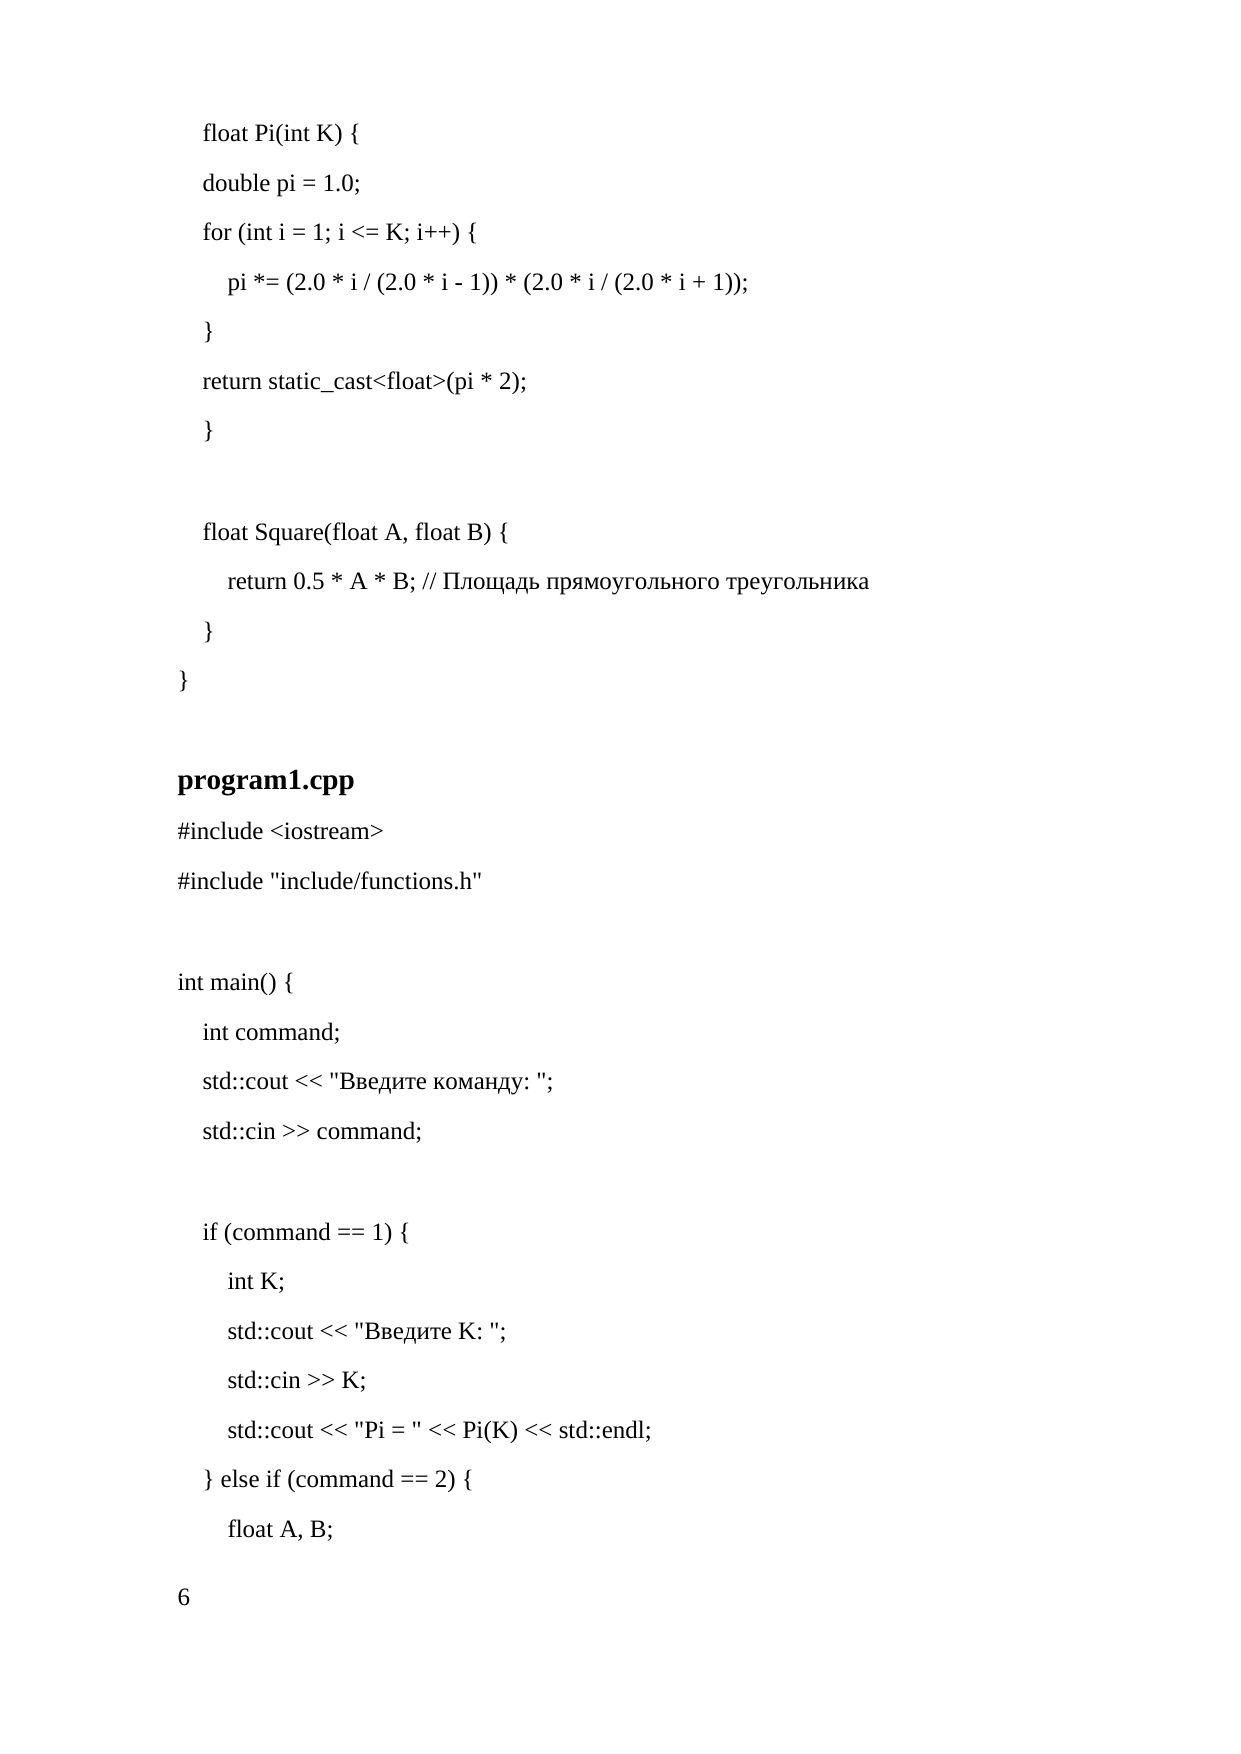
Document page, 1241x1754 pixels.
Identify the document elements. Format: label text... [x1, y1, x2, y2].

text std::cout << "Введите команду: "; [177, 1066, 1152, 1095]
text #include <iostream> [177, 816, 1152, 845]
text for (int i = 1; i <= K; i++) { [177, 217, 1152, 246]
text float Square(float A, float B) { [177, 517, 1152, 545]
text #include "include/functions.h" [177, 866, 1152, 895]
text std::cout << "Pi = " << Pi(K) << std::endl; [177, 1415, 1152, 1444]
text float A, B; [177, 1514, 1152, 1543]
text if (command == 1) { [177, 1217, 1152, 1245]
text return 0.5 * A * B; // Площадь прямоугольного треугольника [177, 566, 1152, 595]
text double pi = 1.0; [177, 168, 1152, 196]
text return static_cast<float>(pi * 2); [177, 366, 1152, 395]
text std::cin >> command; [177, 1116, 1152, 1144]
text int K; [177, 1266, 1152, 1295]
text int main() { [177, 967, 1152, 996]
text int command; [177, 1017, 1152, 1045]
text std::cin >> K; [177, 1365, 1152, 1394]
text } [177, 616, 1152, 644]
text pi *= (2.0 * i / (2.0 * i - 1)) * (2.0 * i / (2.0 * i + 1)); [177, 267, 1152, 296]
text std::cout << "Введите K: "; [177, 1316, 1152, 1344]
text } [177, 416, 1152, 444]
text } [177, 665, 1152, 694]
text } else if (command == 2) { [177, 1464, 1152, 1493]
text } [177, 316, 1152, 345]
text program1.cpp [177, 762, 1152, 796]
text float Pi(int K) { [177, 118, 1152, 147]
